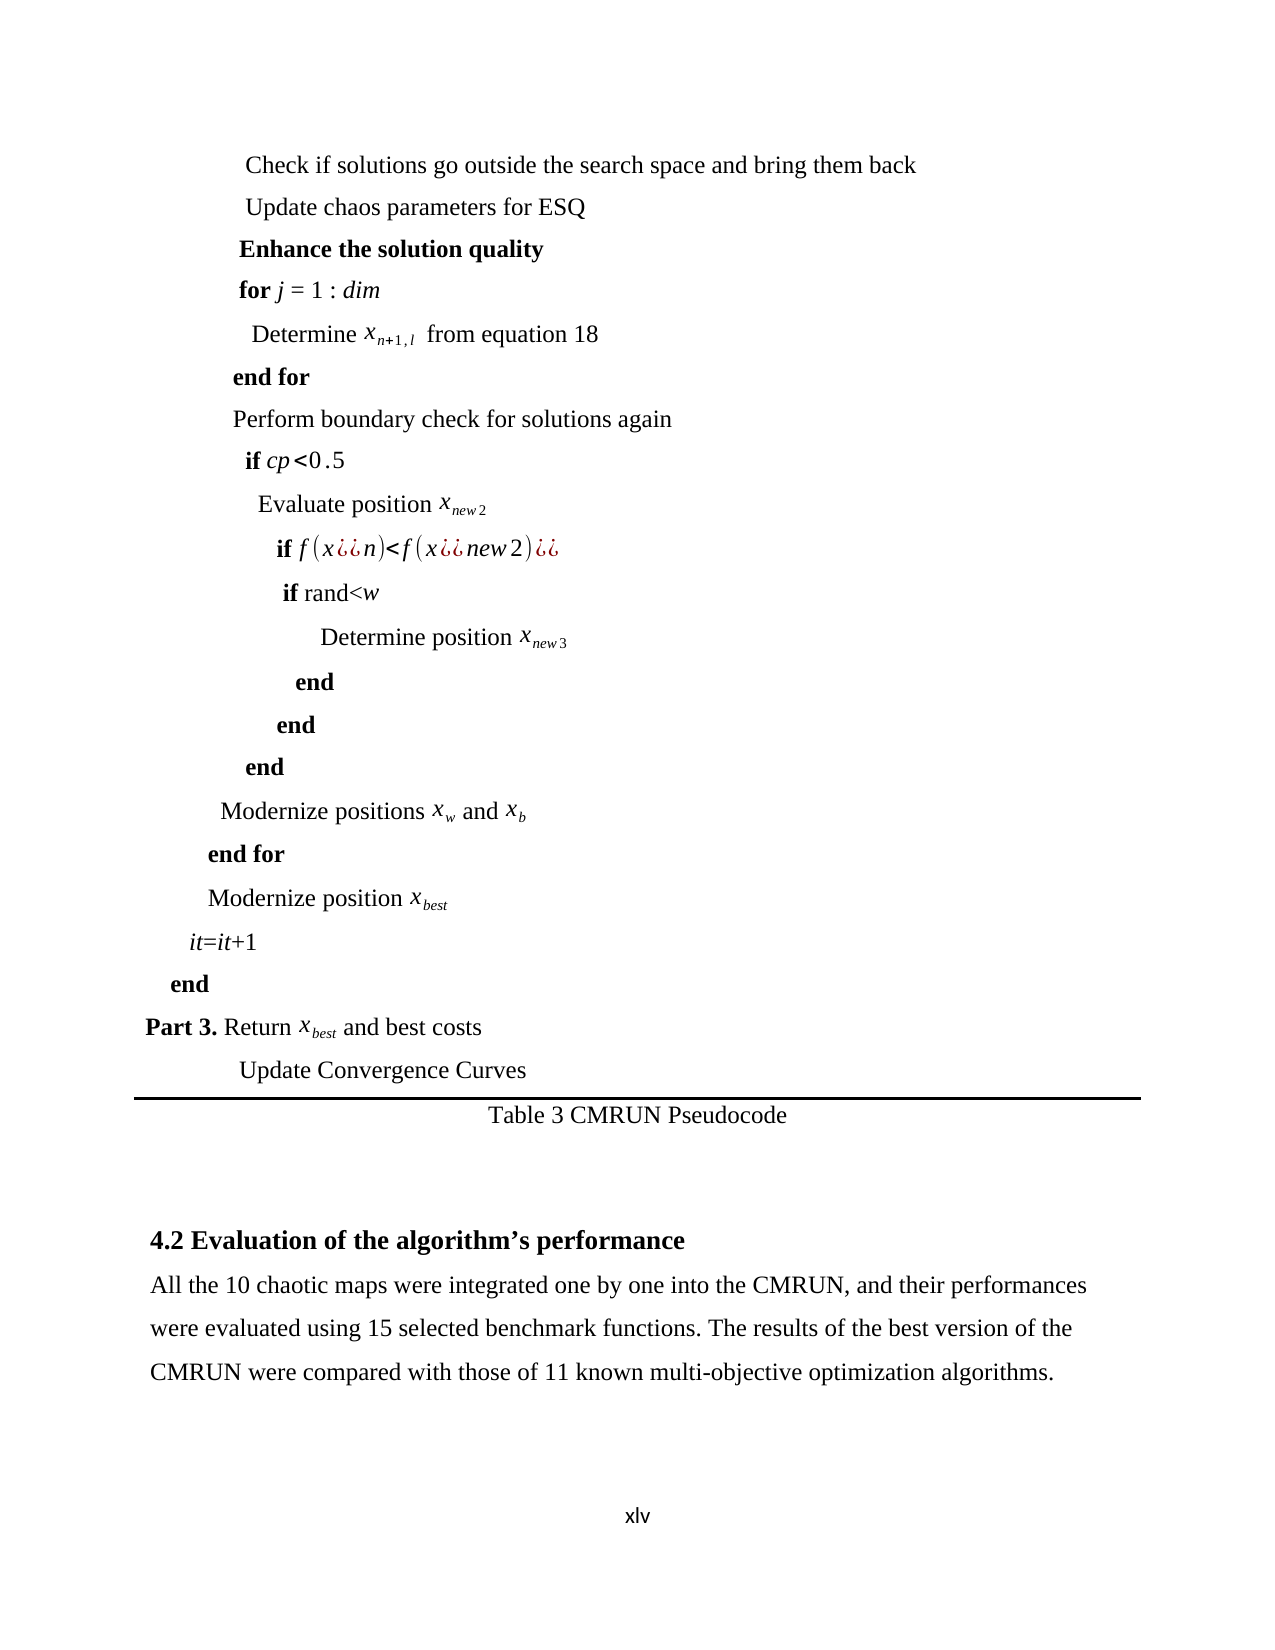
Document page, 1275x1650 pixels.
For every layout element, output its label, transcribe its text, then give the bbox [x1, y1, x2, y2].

text Table 3 CMRUN Pseudocode [150, 1100, 1125, 1129]
table_cell Perform boundary check for solutions again [134, 404, 1141, 446]
text All the 10 chaotic maps were integrated one by one into the CMRUN, and their performances were evaluated using 15 selected benchmark functions. The results of the best version of the CMRUN were compared with those of 11 known multi-objective optimization algorithms. [150, 1270, 1125, 1385]
table_cell Part 3. Return and best costs [134, 1011, 1141, 1055]
table_cell Update Convergence Curves [134, 1055, 1141, 1097]
subtitle 4.2 Evaluation of the algorithm’s performance [150, 1224, 1125, 1255]
table_cell Evaluate position if if rand< Determine position end end [134, 488, 1141, 752]
table_cell end for Modernize position [134, 839, 1141, 927]
table_cell if [134, 446, 1141, 488]
table_cell Enhance the solution quality [134, 234, 1141, 276]
table_cell for j = 1 : dim [134, 276, 1141, 317]
table_cell end Modernize positions and [134, 752, 1141, 839]
table_cell end [134, 969, 1141, 1011]
table_cell it=it+1 [134, 927, 1141, 969]
table_cell Check if solutions go outside the search space and bring them back [134, 150, 1141, 192]
table_cell Update chaos parameters for ESQ [134, 192, 1141, 234]
table_cell end for [134, 362, 1141, 404]
table_cell Determine from equation 18 [134, 318, 1141, 362]
